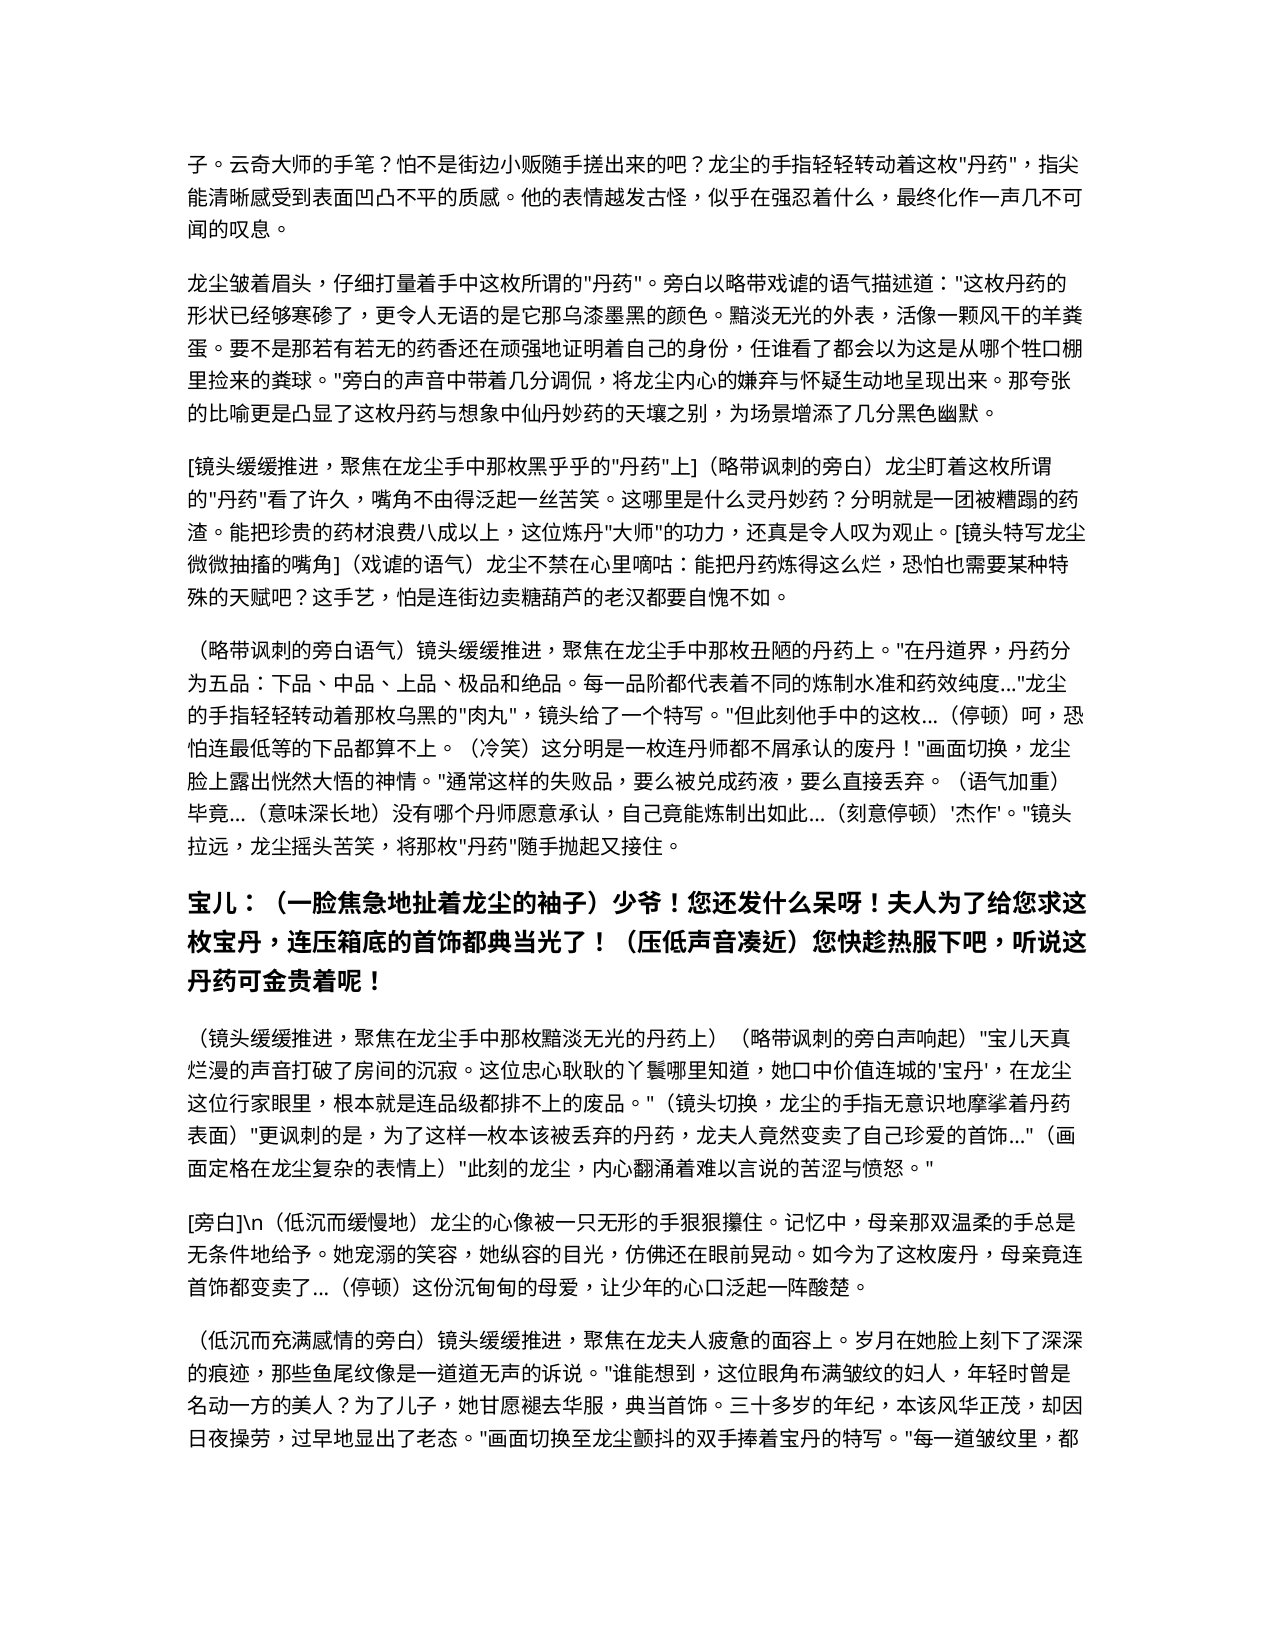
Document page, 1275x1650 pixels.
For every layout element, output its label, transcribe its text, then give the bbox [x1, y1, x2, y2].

text （镜头缓缓推进，聚焦在龙尘手中那枚黯淡无光的丹药上）（略带讽刺的旁白声响起）"宝儿天真烂漫的声音打破了房间的沉寂。这位忠心耿耿的丫鬟哪里知道，她口中价值连城的'宝丹'，在龙尘这位行家眼里，根本就是连品级都排不上的废品。"（镜头切换，龙尘的手指无意识地摩挲着丹药表面）"更讽刺的是，为了这样一枚本该被丢弃的丹药，龙夫人竟然变卖了自己珍爱的首饰..."（画面定格在龙尘复杂的表情上）"此刻的龙尘，内心翻涌着难以言说的苦涩与愤怒。" [187, 1024, 1087, 1183]
text 宝儿：（一脸焦急地扯着龙尘的袖子）少爷！您还发什么呆呀！夫人为了给您求这枚宝丹，连压箱底的首饰都典当光了！（压低声音凑近）您快趁热服下吧，听说这丹药可金贵着呢！ [187, 885, 1087, 998]
text [旁白]\n（低沉而缓慢地）龙尘的心像被一只无形的手狠狠攥住。记忆中，母亲那双温柔的手总是无条件地给予。她宠溺的笑容，她纵容的目光，仿佛还在眼前晃动。如今为了这枚废丹，母亲竟连首饰都变卖了...（停顿）这份沉甸甸的母爱，让少年的心口泛起一阵酸楚。 [187, 1208, 1087, 1301]
text [镜头缓缓推进，聚焦在龙尘手中那枚黑乎乎的"丹药"上]（略带讽刺的旁白）龙尘盯着这枚所谓的"丹药"看了许久，嘴角不由得泛起一丝苦笑。这哪里是什么灵丹妙药？分明就是一团被糟蹋的药渣。能把珍贵的药材浪费八成以上，这位炼丹"大师"的功力，还真是令人叹为观止。[镜头特写龙尘微微抽搐的嘴角]（戏谑的语气）龙尘不禁在心里嘀咕：能把丹药炼得这么烂，恐怕也需要某种特殊的天赋吧？这手艺，怕是连街边卖糖葫芦的老汉都要自愧不如。 [187, 452, 1087, 611]
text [187, 1326, 1087, 1452]
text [187, 150, 1087, 244]
text （略带讽刺的旁白语气）镜头缓缓推进，聚焦在龙尘手中那枚丑陋的丹药上。"在丹道界，丹药分为五品：下品、中品、上品、极品和绝品。每一品阶都代表着不同的炼制水准和药效纯度..."龙尘的手指轻轻转动着那枚乌黑的"肉丸"，镜头给了一个特写。"但此刻他手中的这枚...（停顿）呵，恐怕连最低等的下品都算不上。（冷笑）这分明是一枚连丹师都不屑承认的废丹！"画面切换，龙尘脸上露出恍然大悟的神情。"通常这样的失败品，要么被兑成药液，要么直接丢弃。（语气加重）毕竟...（意味深长地）没有哪个丹师愿意承认，自己竟能炼制出如此...（刻意停顿）'杰作'。"镜头拉远，龙尘摇头苦笑，将那枚"丹药"随手抛起又接住。 [187, 636, 1087, 860]
text 龙尘皱着眉头，仔细打量着手中这枚所谓的"丹药"。旁白以略带戏谑的语气描述道："这枚丹药的形状已经够寒碜了，更令人无语的是它那乌漆墨黑的颜色。黯淡无光的外表，活像一颗风干的羊粪蛋。要不是那若有若无的药香还在顽强地证明着自己的身份，任谁看了都会以为这是从哪个牲口棚里捡来的粪球。"旁白的声音中带着几分调侃，将龙尘内心的嫌弃与怀疑生动地呈现出来。那夸张的比喻更是凸显了这枚丹药与想象中仙丹妙药的天壤之别，为场景增添了几分黑色幽默。 [187, 269, 1087, 427]
